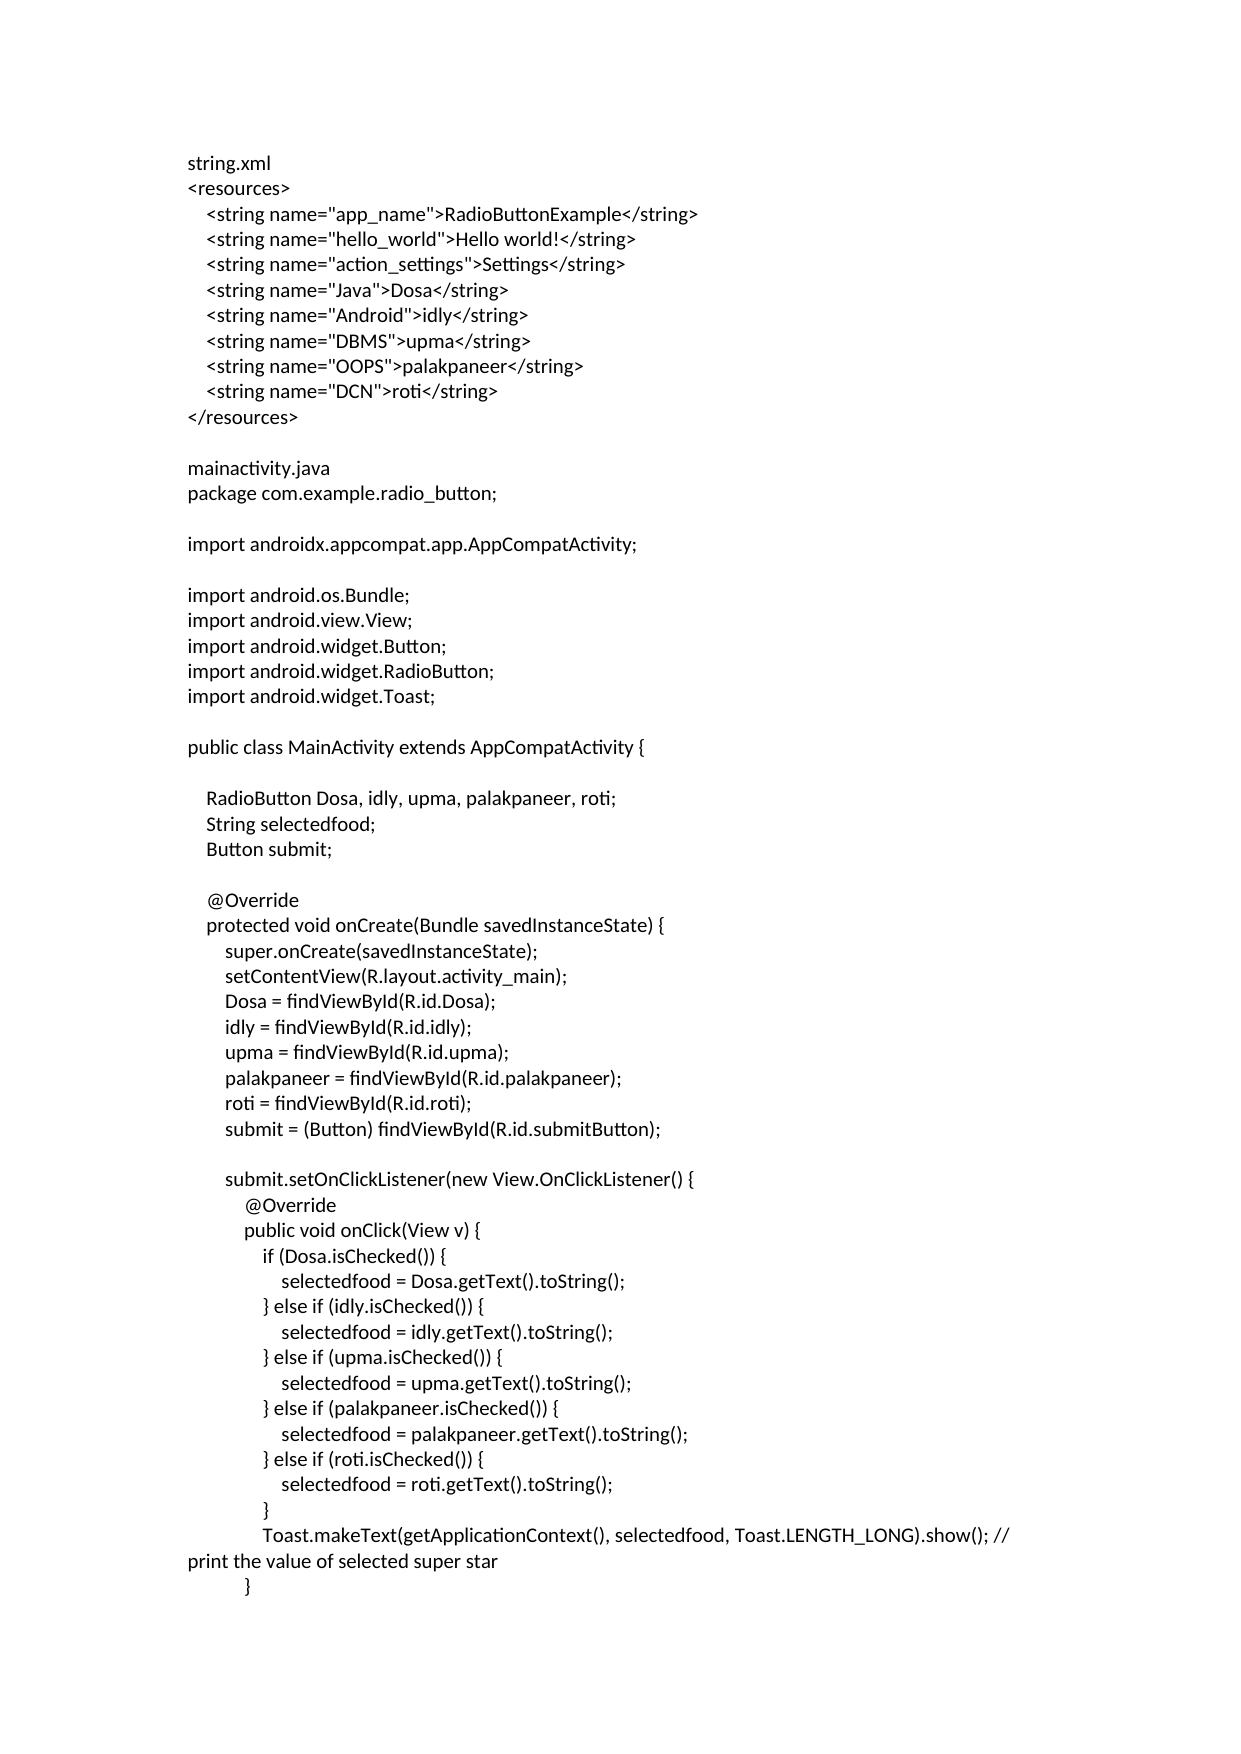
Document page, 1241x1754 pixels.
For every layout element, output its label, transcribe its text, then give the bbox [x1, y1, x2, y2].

text <string name="Android">idly</string> [187, 302, 1053, 328]
text <string name="action_settings">Settings</string> [187, 252, 1053, 277]
text <string name="Java">Dosa</string> [187, 277, 1053, 302]
text import android.widget.RadioButton; [187, 658, 1053, 684]
text setContentView(R.layout.activity_main); [187, 963, 1053, 989]
text roti = findViewById(R.id.roti); [187, 1090, 1053, 1116]
text <string name="OOPS">palakpaneer</string> [187, 353, 1053, 379]
text @Override [187, 1192, 1053, 1217]
text </resources> [187, 404, 1053, 429]
text public class MainActivity extends AppCompatActivity { [187, 734, 1053, 760]
text <resources> [187, 175, 1053, 201]
text upma = findViewById(R.id.upma); [187, 1039, 1053, 1065]
text <string name="DCN">roti</string> [187, 379, 1053, 404]
text } [187, 1573, 1053, 1599]
text } else if (palakpaneer.isChecked()) { [187, 1395, 1053, 1421]
text submit = (Button) findViewById(R.id.submitButton); [187, 1116, 1053, 1141]
text @Override [187, 887, 1053, 912]
text import android.widget.Button; [187, 633, 1053, 658]
text Button submit; [187, 836, 1053, 862]
text import androidx.appcompat.app.AppCompatActivity; [187, 531, 1053, 557]
text RadioButton Dosa, idly, upma, palakpaneer, roti; [187, 785, 1053, 811]
text selectedfood = Dosa.getText().toString(); [187, 1268, 1053, 1294]
text } else if (upma.isChecked()) { [187, 1344, 1053, 1370]
text if (Dosa.isChecked()) { [187, 1243, 1053, 1268]
text import android.widget.Toast; [187, 684, 1053, 709]
text super.onCreate(savedInstanceState); [187, 938, 1053, 963]
text Dosa = findViewById(R.id.Dosa); [187, 989, 1053, 1014]
text public void onClick(View v) { [187, 1217, 1053, 1243]
text submit.setOnClickListener(new View.OnClickListener() { [187, 1167, 1053, 1192]
text Toast.makeText(getApplicationContext(), selectedfood, Toast.LENGTH_LONG).show(); // print the value of selected super star [187, 1522, 1053, 1573]
text } [187, 1497, 1053, 1522]
text selectedfood = idly.getText().toString(); [187, 1319, 1053, 1344]
text idly = findViewById(R.id.idly); [187, 1014, 1053, 1039]
text <string name="hello_world">Hello world!</string> [187, 226, 1053, 252]
text protected void onCreate(Bundle savedInstanceState) { [187, 912, 1053, 938]
text } else if (roti.isChecked()) { [187, 1446, 1053, 1472]
text String selectedfood; [187, 811, 1053, 836]
text selectedfood = upma.getText().toString(); [187, 1370, 1053, 1395]
text string.xml [187, 150, 1053, 175]
text mainactivity.java [187, 455, 1053, 480]
text palakpaneer = findViewById(R.id.palakpaneer); [187, 1065, 1053, 1090]
text package com.example.radio_button; [187, 480, 1053, 506]
text } else if (idly.isChecked()) { [187, 1294, 1053, 1319]
text selectedfood = palakpaneer.getText().toString(); [187, 1421, 1053, 1446]
text selectedfood = roti.getText().toString(); [187, 1472, 1053, 1497]
text <string name="app_name">RadioButtonExample</string> [187, 201, 1053, 226]
text <string name="DBMS">upma</string> [187, 328, 1053, 353]
text import android.view.View; [187, 607, 1053, 633]
text import android.os.Bundle; [187, 582, 1053, 607]
